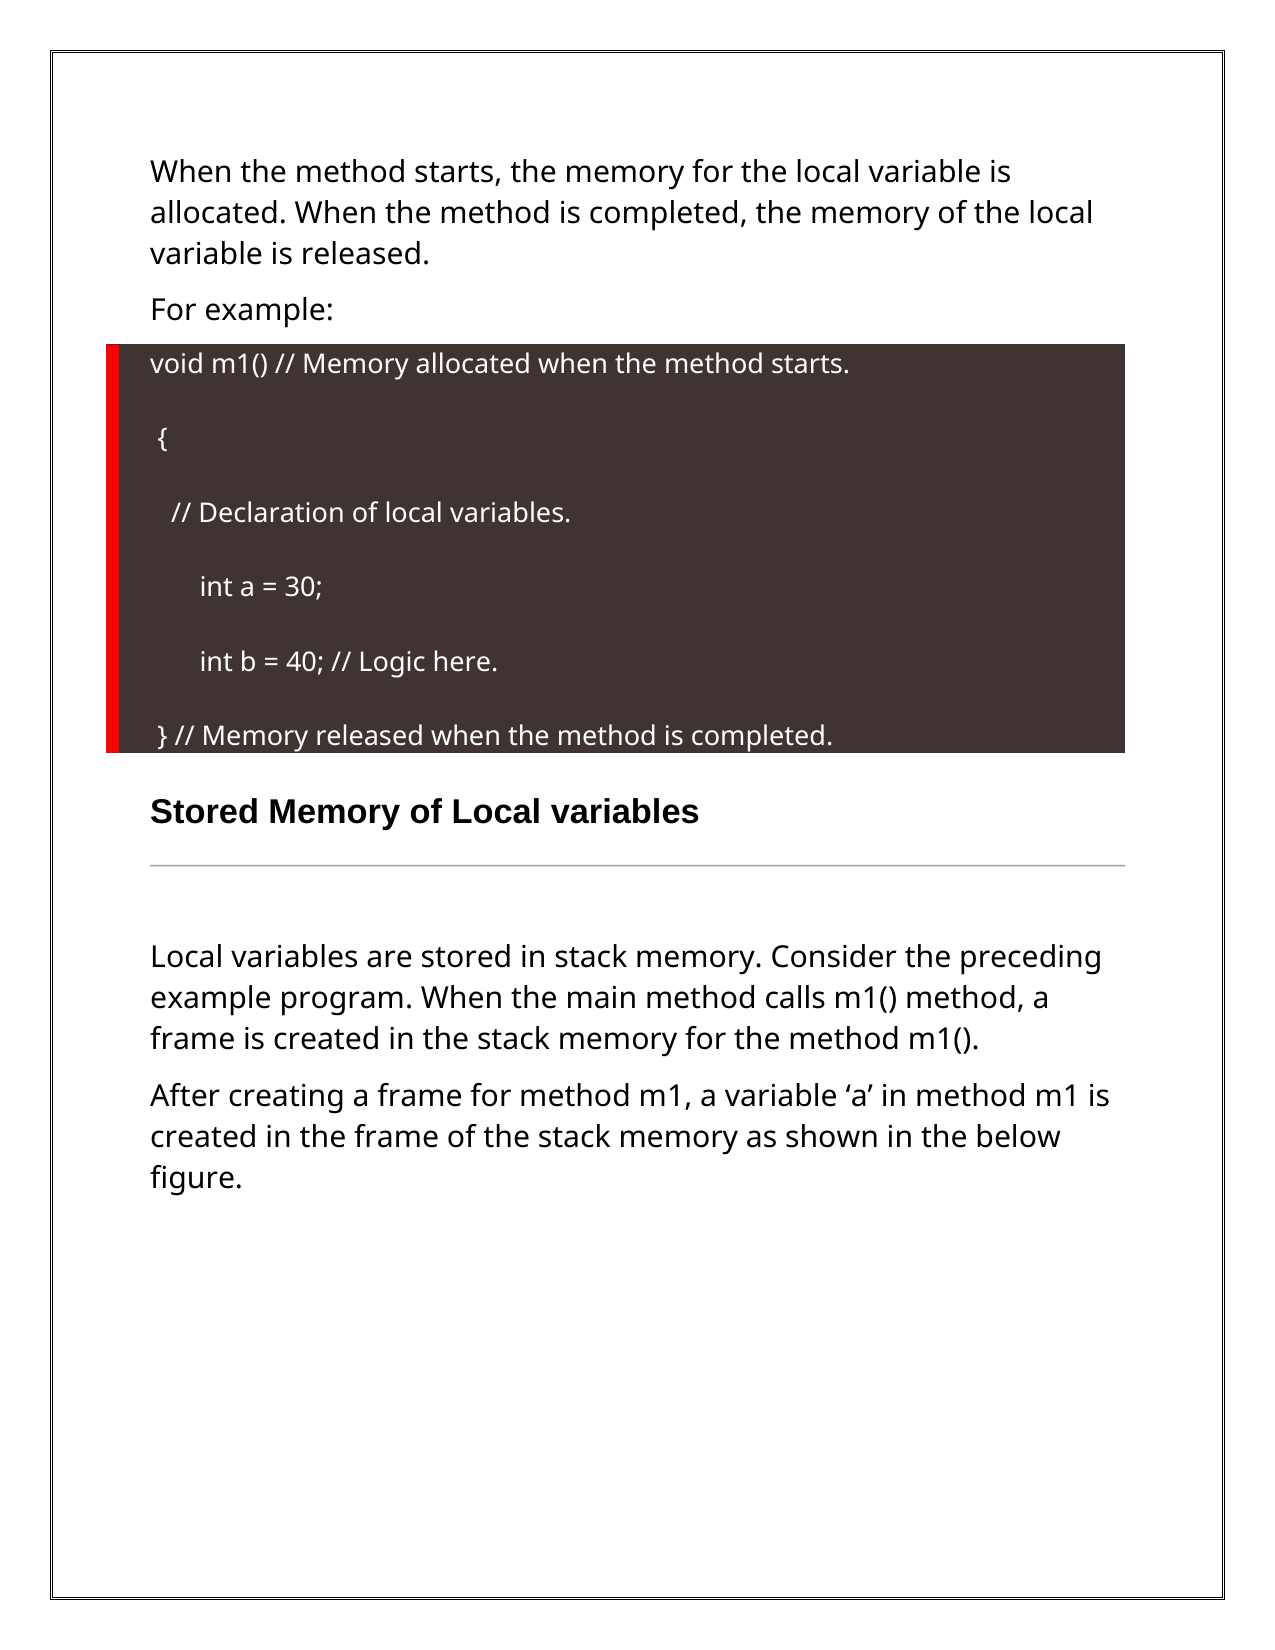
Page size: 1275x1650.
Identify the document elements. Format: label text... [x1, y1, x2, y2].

text } // Memory released when the method is completed. [119, 716, 1125, 753]
text After creating a frame for method m1, a variable ‘a’ in method m1 is created in the frame of the stack memory as shown in the below figure. [150, 1074, 1125, 1197]
text For example: [150, 288, 1125, 329]
text { [119, 419, 1125, 456]
text int b = 40; // Logic here. [119, 642, 1125, 679]
text int a = 30; [119, 568, 1125, 604]
text Stored Memory of Local variables [150, 791, 1125, 830]
text When the method starts, the memory for the local variable is allocated. When the method is completed, the memory of the local variable is released. [150, 150, 1125, 273]
text // Declaration of local variables. [119, 493, 1125, 530]
text Local variables are stored in stack memory. Consider the preceding example program. When the main method calls m1() method, a frame is created in the stack memory for the method m1(). [150, 935, 1125, 1059]
text void m1() // Memory allocated when the method starts. [106, 344, 1125, 381]
